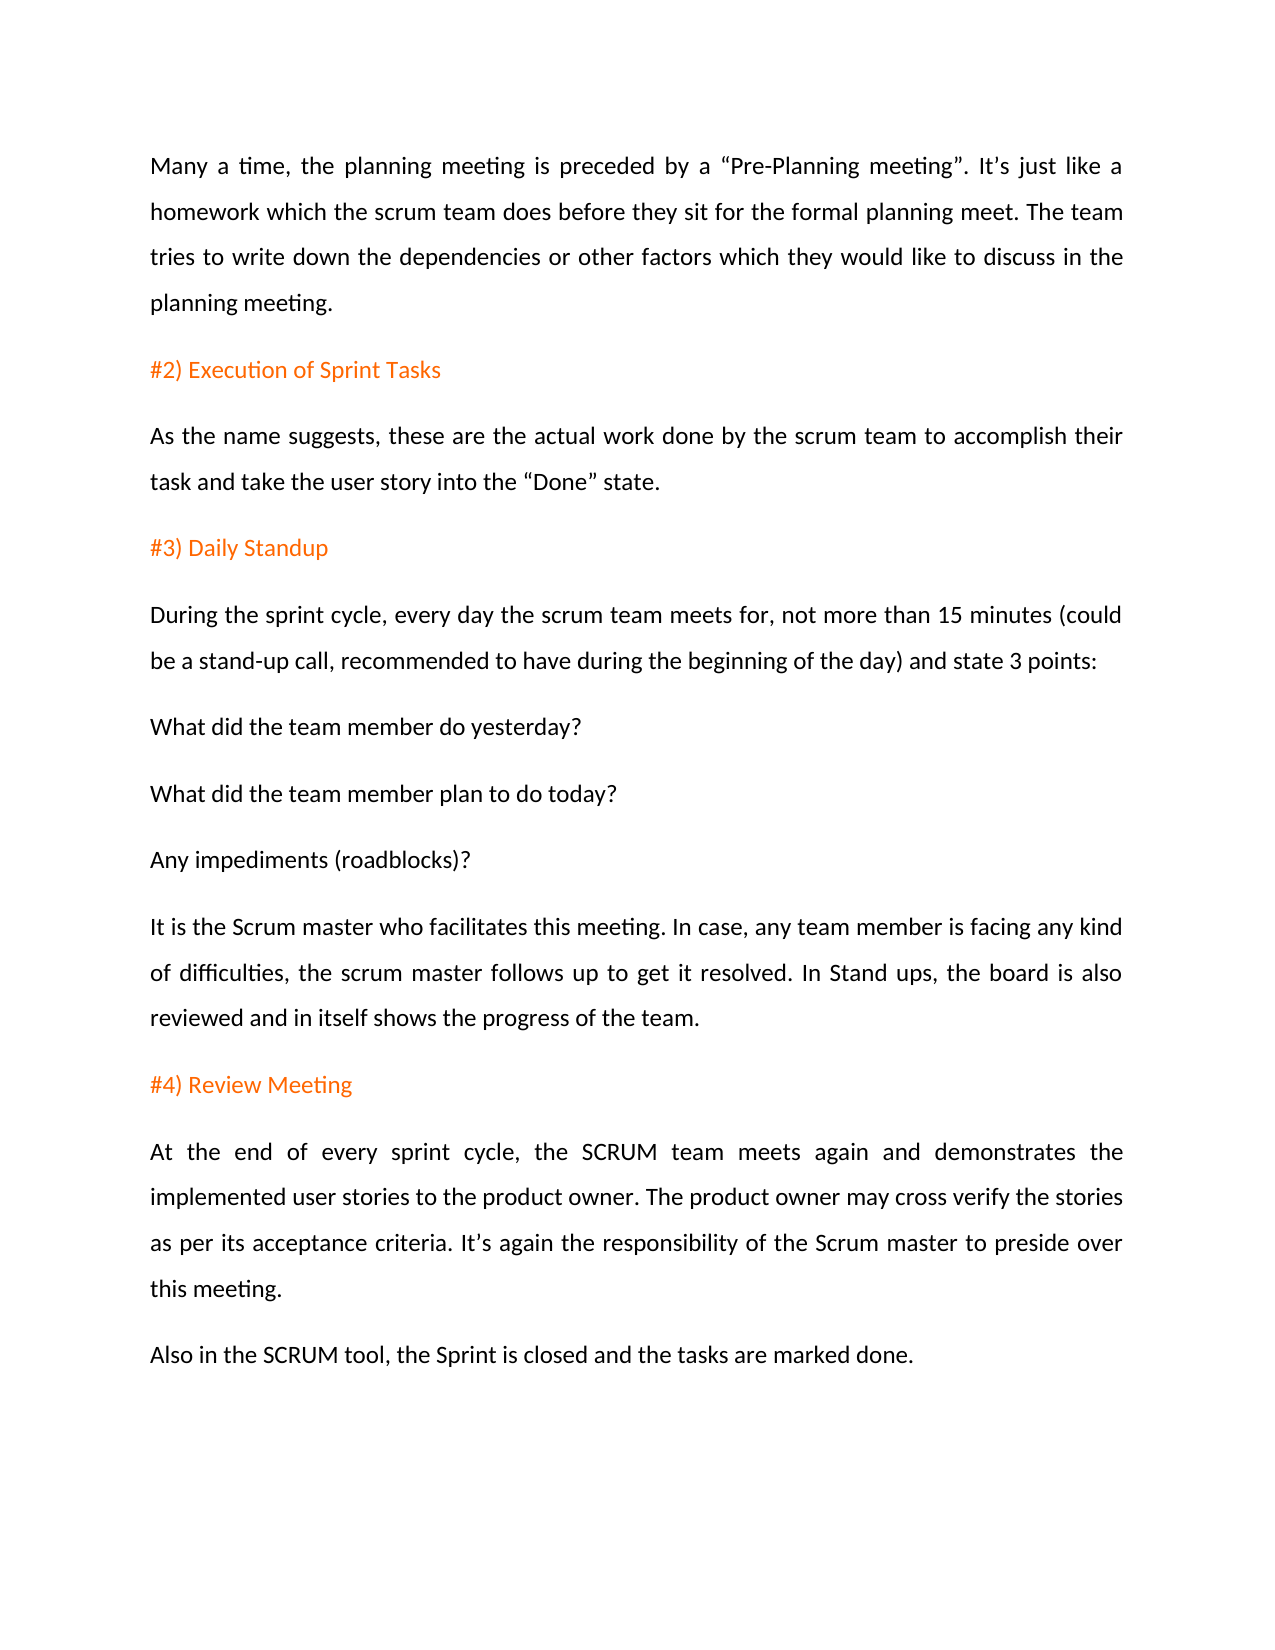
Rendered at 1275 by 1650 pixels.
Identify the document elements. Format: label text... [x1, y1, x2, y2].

text During the sprint cycle, every day the scrum team meets for, not more than 15 minutes (could be a stand-up call, recommended to have during the beginning of the day) and state 3 points: [150, 599, 1125, 675]
text What did the team member plan to do today? [150, 778, 1125, 808]
text #4) Review Meeting [150, 1069, 1125, 1100]
text It is the Scrum master who facilitates this meeting. In case, any team member is facing any kind of difficulties, the scrum master follows up to get it resolved. In Stand ups, the board is also reviewed and in itself shows the progress of the team. [150, 911, 1125, 1033]
text Any impediments (roadblocks)? [150, 844, 1125, 875]
text Also in the SCRUM tool, the Sprint is closed and the tasks are marked done. [150, 1339, 1125, 1370]
text At the end of every sprint cycle, the SCRUM team meets again and demonstrates the implemented user stories to the product owner. The product owner may cross verify the stories as per its acceptance criteria. It’s again the responsibility of the Scrum master to preside over this meeting. [150, 1136, 1125, 1303]
text #3) Daily Standup [150, 533, 1125, 563]
text Many a time, the planning meeting is preceded by a “Pre-Planning meeting”. It’s just like a homework which the scrum team does before they sit for the formal planning meet. The team tries to write down the dependencies or other factors which they would like to discuss in the planning meeting. [150, 150, 1125, 318]
text What did the team member do yesterday? [150, 711, 1125, 742]
text #2) Execution of Sprint Tasks [150, 354, 1125, 384]
text As the name suggests, these are the actual work done by the scrum team to accomplish their task and take the user story into the “Done” state. [150, 420, 1125, 497]
